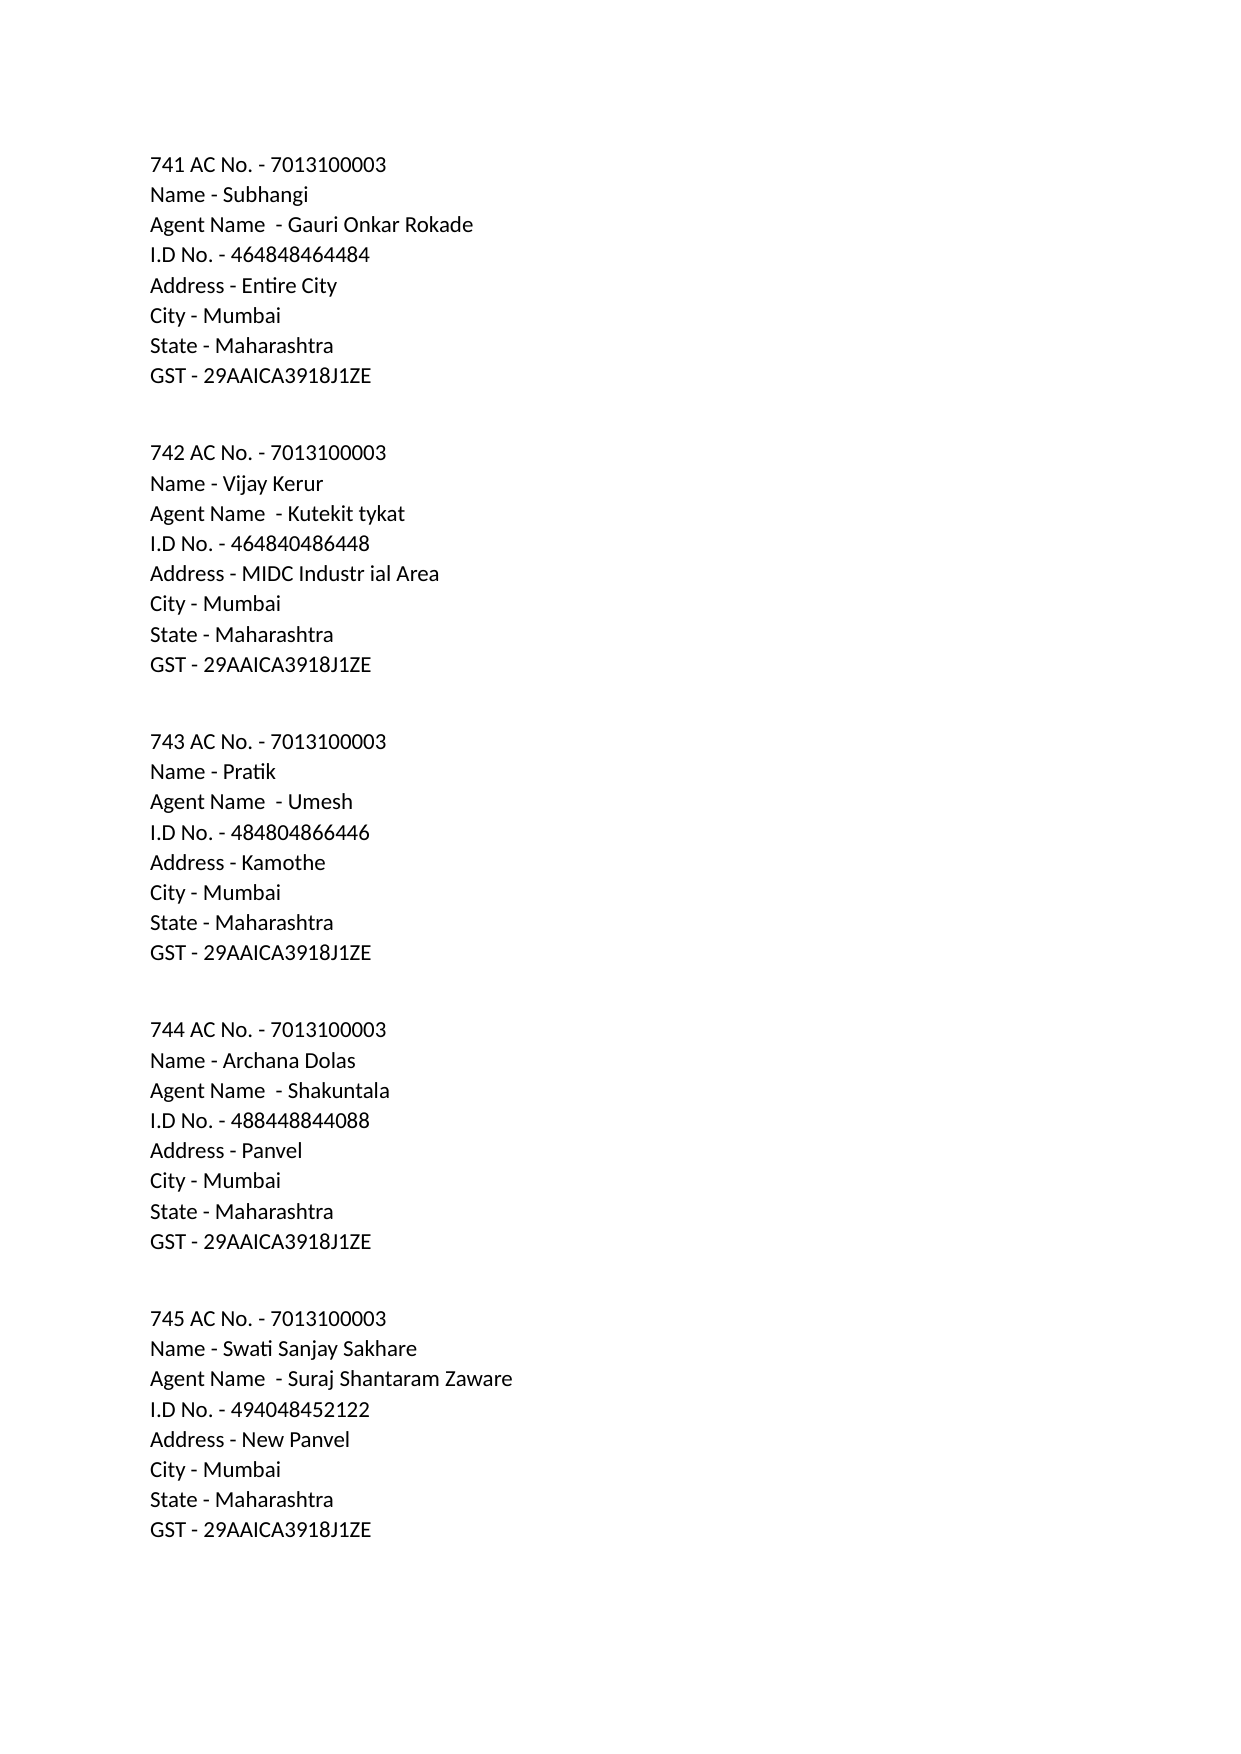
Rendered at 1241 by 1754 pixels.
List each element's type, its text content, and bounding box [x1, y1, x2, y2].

text 744 AC No. - 7013100003 Name - Archana Dolas Agent Name - Shakuntala I.D No. - 488448844088 Address - Panvel City - Mumbai State - Maharashtra GST - 29AAICA3918J1ZE [150, 1016, 1090, 1285]
text 743 AC No. - 7013100003 Name - Pratik Agent Name - Umesh I.D No. - 484804866446 Address - Kamothe City - Mumbai State - Maharashtra GST - 29AAICA3918J1ZE [150, 727, 1090, 997]
text 741 AC No. - 7013100003 Name - Subhangi Agent Name - Gauri Onkar Rokade I.D No. - 464848464484 Address - Entire City City - Mumbai State - Maharashtra GST - 29AAICA3918J1ZE [150, 150, 1090, 420]
text 745 AC No. - 7013100003 Name - Swati Sanjay Sakhare Agent Name - Suraj Shantaram Zaware I.D No. - 494048452122 Address - New Panvel City - Mumbai State - Maharashtra GST - 29AAICA3918J1ZE [150, 1304, 1090, 1574]
text 742 AC No. - 7013100003 Name - Vijay Kerur Agent Name - Kutekit tykat I.D No. - 464840486448 Address - MIDC Industr ial Area City - Mumbai State - Maharashtra GST - 29AAICA3918J1ZE [150, 438, 1090, 708]
